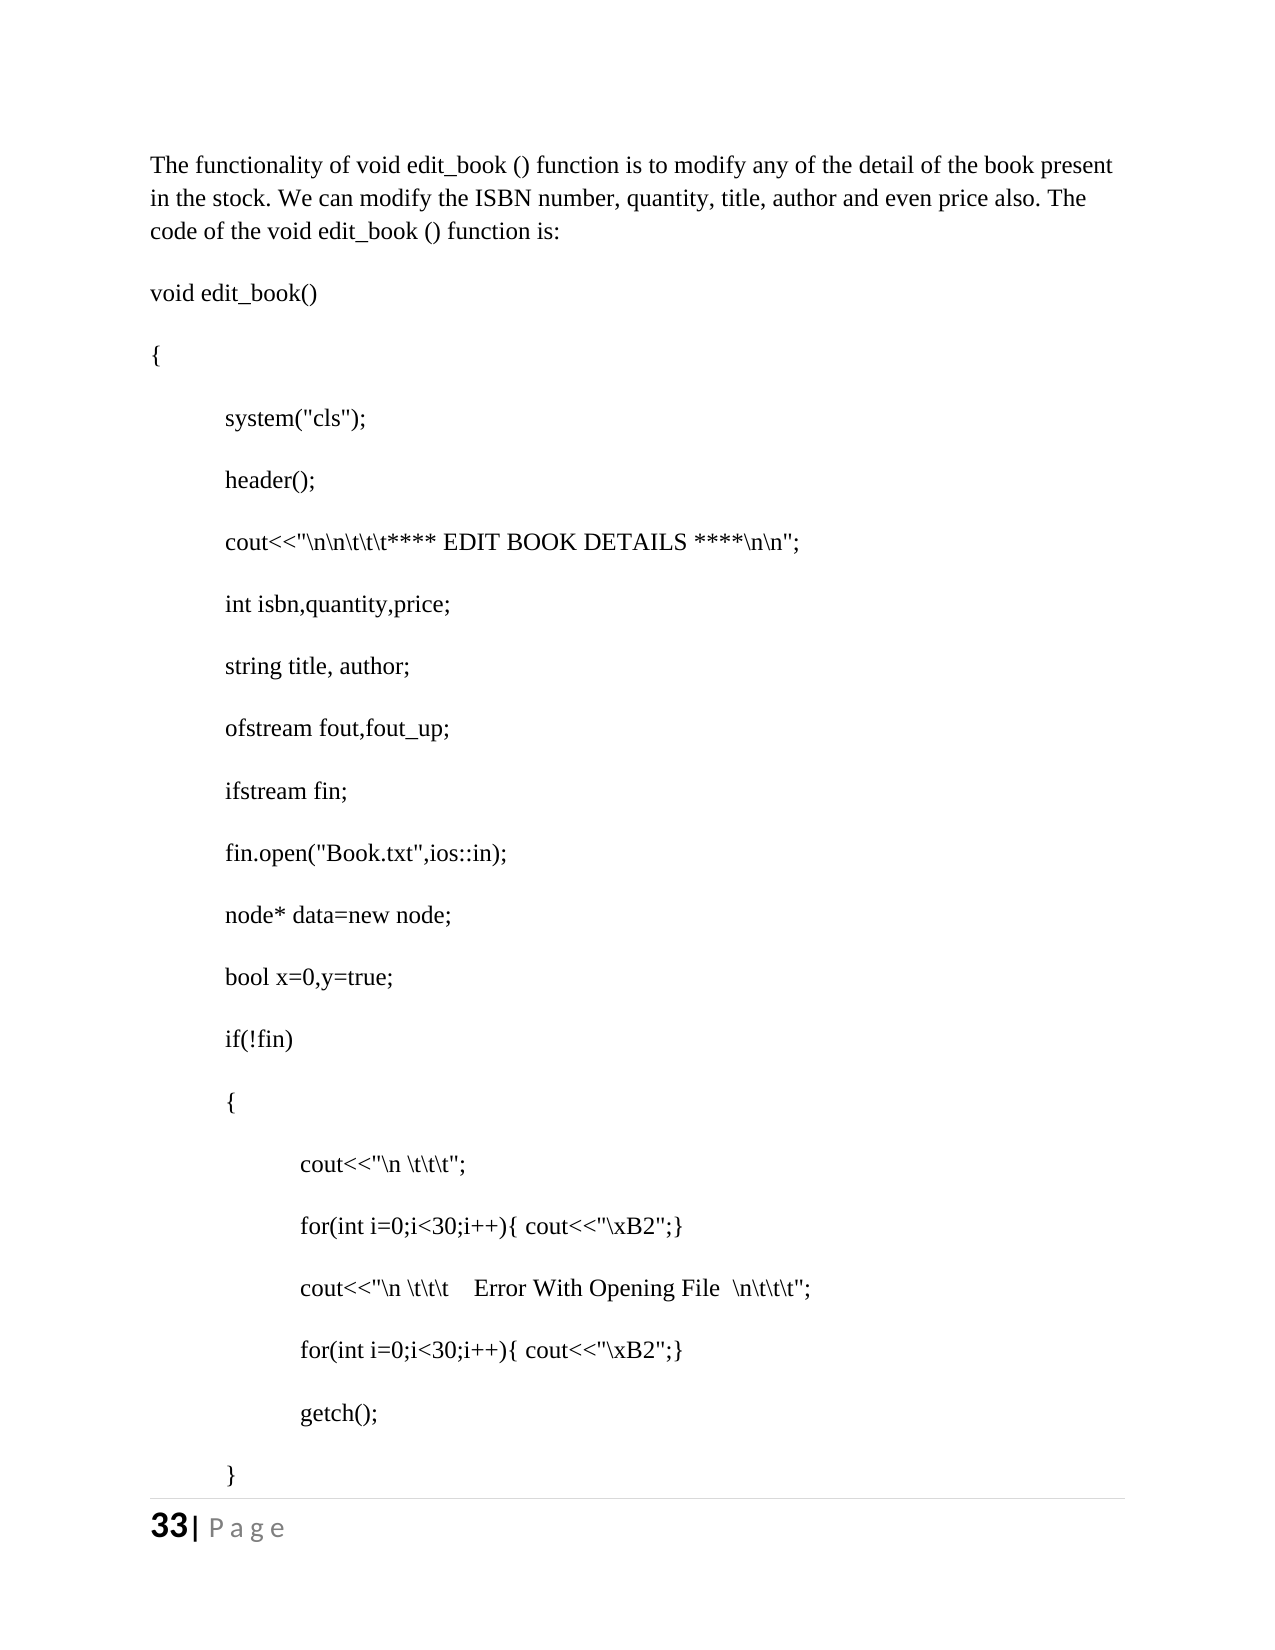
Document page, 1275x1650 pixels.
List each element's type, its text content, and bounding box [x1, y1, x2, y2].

text fin.open("Book.txt",ios::in); [150, 838, 1125, 867]
text getch(); [150, 1398, 1125, 1426]
text int isbn,quantity,price; [150, 589, 1125, 618]
text } [150, 1460, 1125, 1488]
text node* data=new node; [150, 900, 1125, 929]
text system("cls"); [150, 403, 1125, 431]
text cout<<"\n \t\t\t Error With Opening File \n\t\t\t"; [150, 1273, 1125, 1302]
text { [150, 340, 1125, 369]
text ifstream fin; [150, 776, 1125, 804]
text if(!fin) [150, 1024, 1125, 1053]
text for(int i=0;i<30;i++){ cout<<"\xB2";} [150, 1335, 1125, 1364]
text bool x=0,y=true; [150, 962, 1125, 991]
text header(); [150, 465, 1125, 493]
text for(int i=0;i<30;i++){ cout<<"\xB2";} [150, 1211, 1125, 1240]
text { [150, 1087, 1125, 1115]
text The functionality of void edit_book () function is to modify any of the detail of the book present in the stock. We can modify the ISBN number, quantity, title, author and even price also. The code of the void edit_book () function is: [150, 150, 1125, 245]
text cout<<"\n \t\t\t"; [150, 1149, 1125, 1178]
text void edit_book() [150, 278, 1125, 307]
text string title, author; [150, 651, 1125, 680]
text ofstream fout,fout_up; [150, 713, 1125, 742]
text cout<<"\n\n\t\t\t**** EDIT BOOK DETAILS ****\n\n"; [150, 527, 1125, 556]
